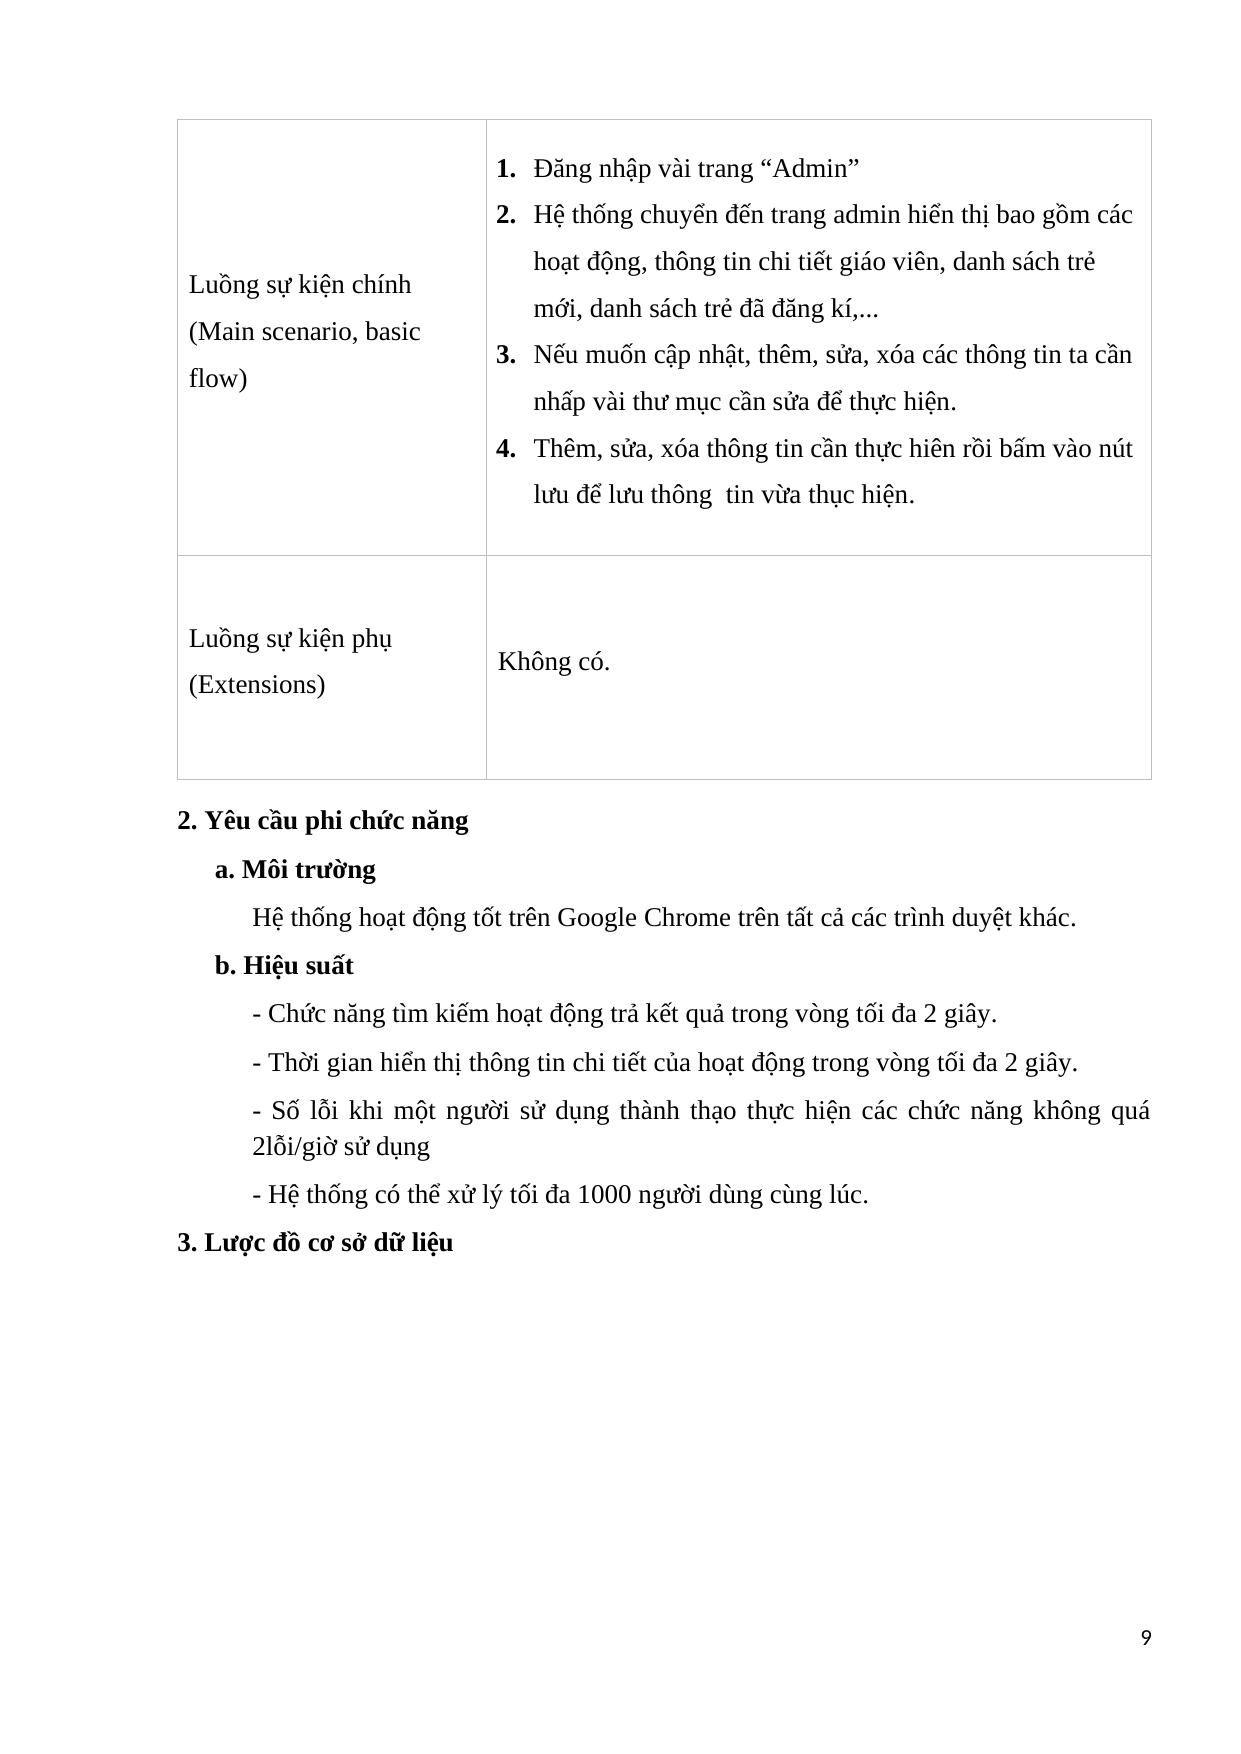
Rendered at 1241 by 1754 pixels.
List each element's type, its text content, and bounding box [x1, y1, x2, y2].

text b. Hiệu suất [177, 949, 1152, 980]
text 3. Lược đồ cơ sở dữ liệu [177, 1226, 1152, 1257]
table_cell Không có. [487, 556, 1151, 778]
text - Thời gian hiển thị thông tin chi tiết của hoạt động trong vòng tối đa 2 giây. [252, 1046, 1152, 1077]
text - Chức năng tìm kiếm hoạt động trả kết quả trong vòng tối đa 2 giây. [252, 997, 1152, 1028]
text Hệ thống hoạt động tốt trên Google Chrome trên tất cả các trình duyệt khác. [214, 901, 1152, 932]
table_cell Đăng nhập vài trang “Admin” Hệ thống chuyển đến trang admin hiển thị bao gồm các hoạt động, thông tin chi tiết giáo viên, danh sách trẻ mới, danh sách trẻ đã đăng kí,... Nếu muốn cập nhật, thêm, sửa, xóa các thông tin ta cần nhấp vài thư mục cần sửa để thực hiện. Thêm, sửa, xóa thông tin cần thực hiên rồi bấm vào nút lưu để lưu thông tin vừa thục hiện. [487, 120, 1151, 555]
text a. Môi trường [177, 853, 1152, 884]
text 2. Yêu cầu phi chức năng [177, 804, 1152, 836]
text - Hệ thống có thể xử lý tối đa 1000 người dùng cùng lúc. [252, 1178, 1152, 1209]
table_cell Luồng sự kiện chính (Main scenario, basic flow) [178, 120, 486, 555]
text - Số lỗi khi một người sử dụng thành thạo thực hiện các chức năng không quá 2lỗi/giờ sử dụng [252, 1094, 1152, 1161]
table_cell Luồng sự kiện phụ (Extensions) [178, 556, 486, 778]
